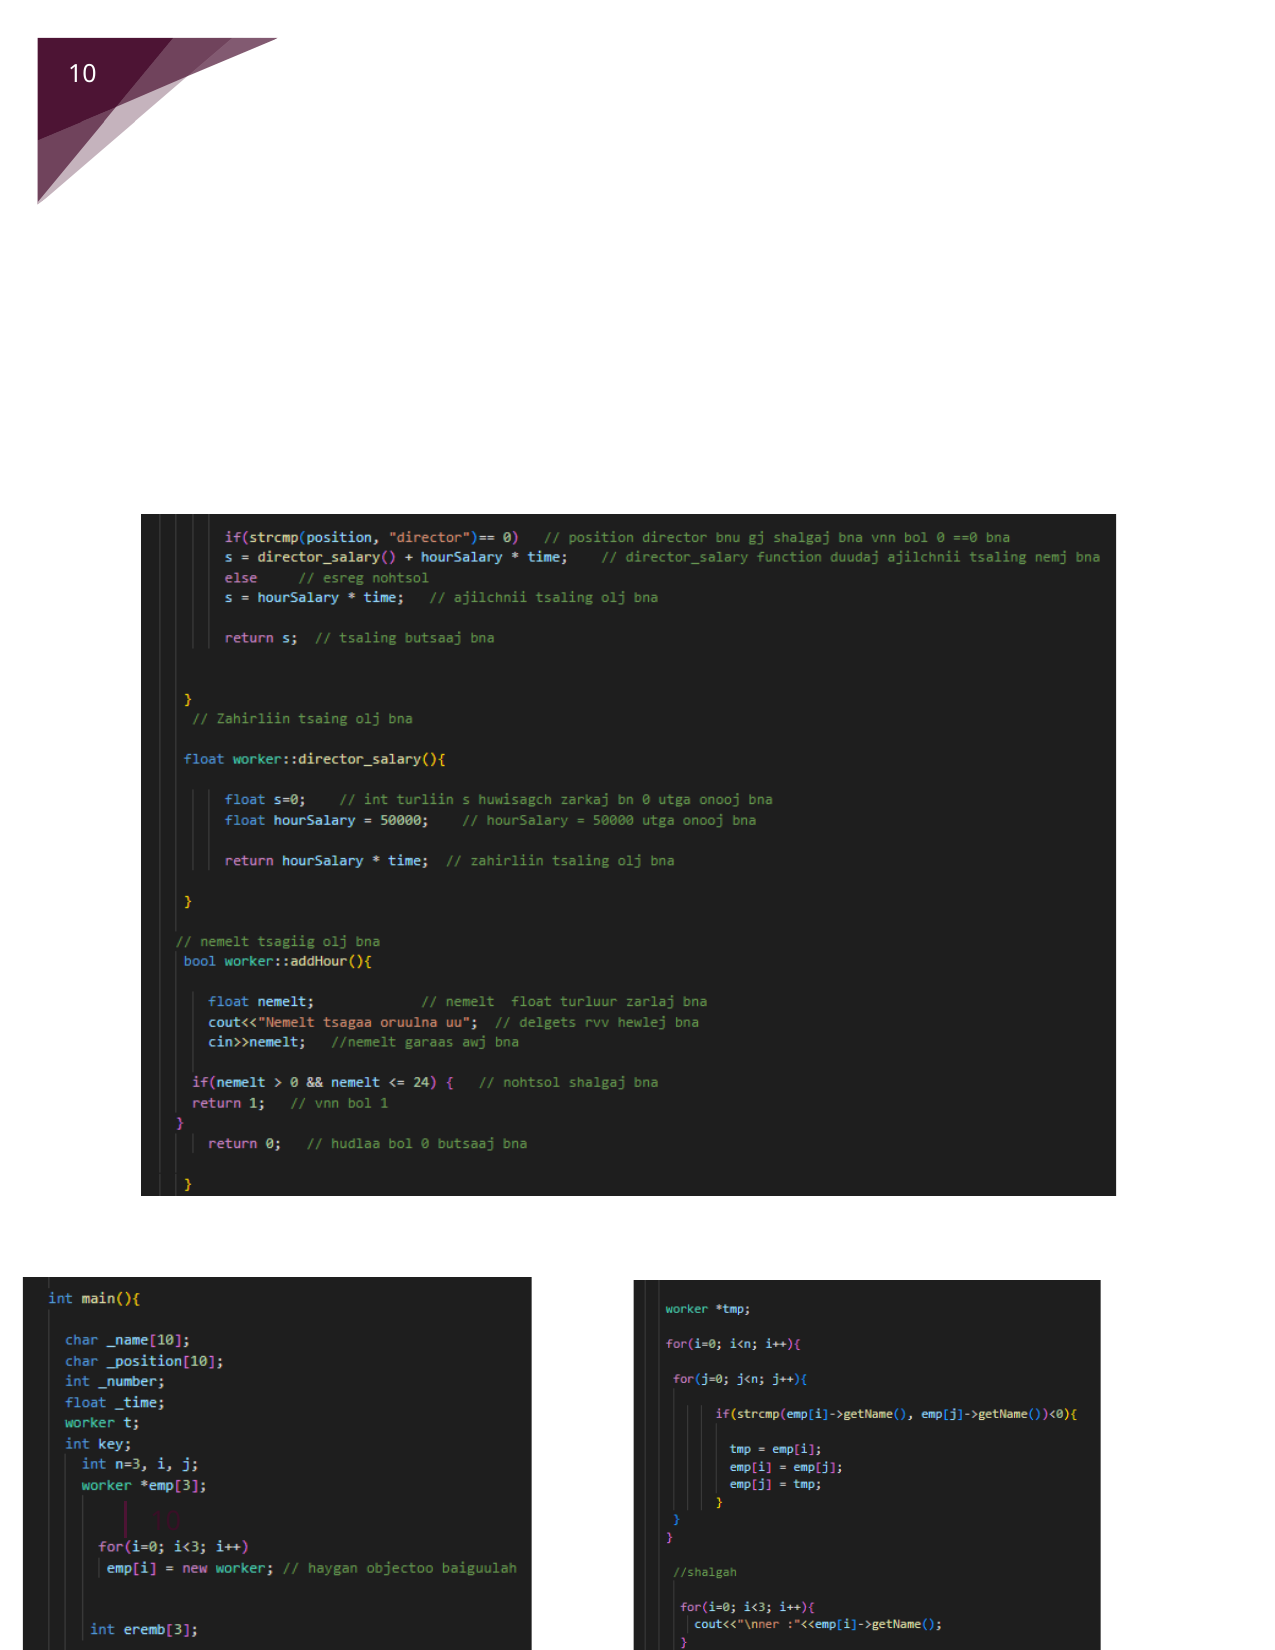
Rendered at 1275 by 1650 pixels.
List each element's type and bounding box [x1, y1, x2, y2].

picture [37, 37, 279, 206]
picture [633, 1280, 1101, 1650]
picture [22, 1277, 532, 1650]
picture [141, 514, 1117, 1196]
